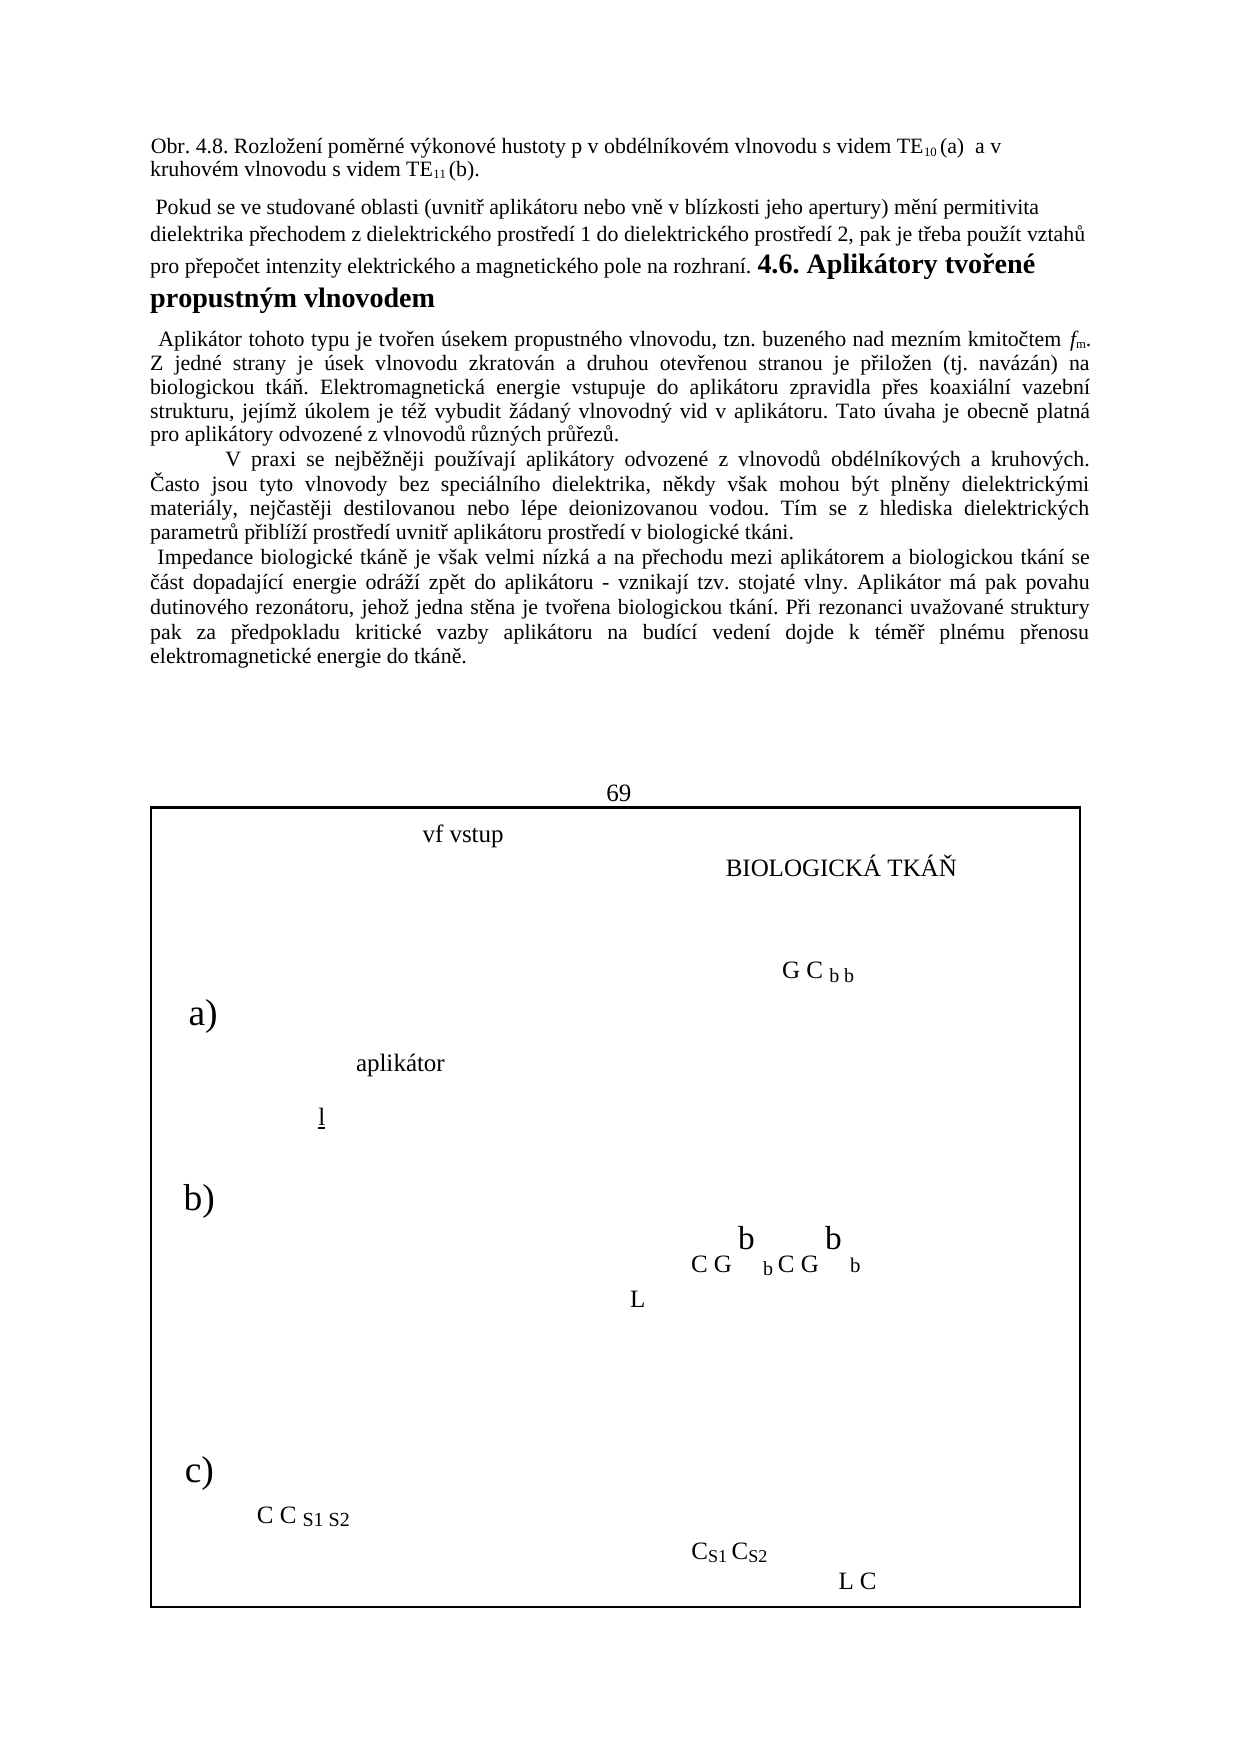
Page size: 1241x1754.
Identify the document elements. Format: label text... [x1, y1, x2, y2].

text Obr. 4.8. Rozložení poměrné výkonové hustoty p v obdélníkovém vlnovodu s videm TE10 (a) a v kruhovém vlnovodu s videm TE11 (b). [150, 136, 1006, 181]
text Impedance biologické tkáně je však velmi nízká a na přechodu mezi aplikátorem a biologickou tkání se část dopadající energie odráží zpět do aplikátoru - vznikají tzv. stojaté vlny. Aplikátor má pak povahu dutinového rezonátoru, jehož jedna stěna je tvořena biologickou tkání. Při rezonanci uvažované struktury pak za předpokladu kritické vazby aplikátoru na budící vedení dojde k téměř plnému přenosu elektromagnetické energie do tkáně. [150, 545, 1091, 669]
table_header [152, 809, 1079, 1606]
text Aplikátor tohoto typu je tvořen úsekem propustného vlnovodu, tzn. buzeného nad mezním kmitočtem fm. Z jedné strany je úsek vlnovodu zkratován a druhou otevřenou stranou je přiložen (tj. navázán) na biologickou tkáň. Elektromagnetická energie vstupuje do aplikátoru zpravidla přes koaxiální vazební strukturu, jejímž úkolem je též vybudit žádaný vlnovodný vid v aplikátoru. Tato úvaha je obecně platná pro aplikátory odvozené z vlnovodů různých průřezů. [150, 328, 1091, 447]
text Pokud se ve studované oblasti (uvnitř aplikátoru nebo vně v blízkosti jeho apertury) mění permitivita dielektrika přechodem z dielektrického prostředí 1 do dielektrického prostředí 2, pak je třeba použít vztahů pro přepočet intenzity elektrického a magnetického pole na rozhraní. 4.6. Aplikátory tvořené propustným vlnovodem [150, 194, 1090, 314]
text 69 [146, 778, 1091, 806]
text V praxi se nejběžněji používají aplikátory odvozené z vlnovodů obdélníkových a kruhových. Často jsou tyto vlnovody bez speciálního dielektrika, někdy však mohou být plněny dielektrickými materiály, nejčastěji destilovanou nebo lépe deionizovanou vodou. Tím se z hlediska dielektrických parametrů přiblíží prostředí uvnitř aplikátoru prostředí v biologické tkáni. [150, 447, 1091, 544]
